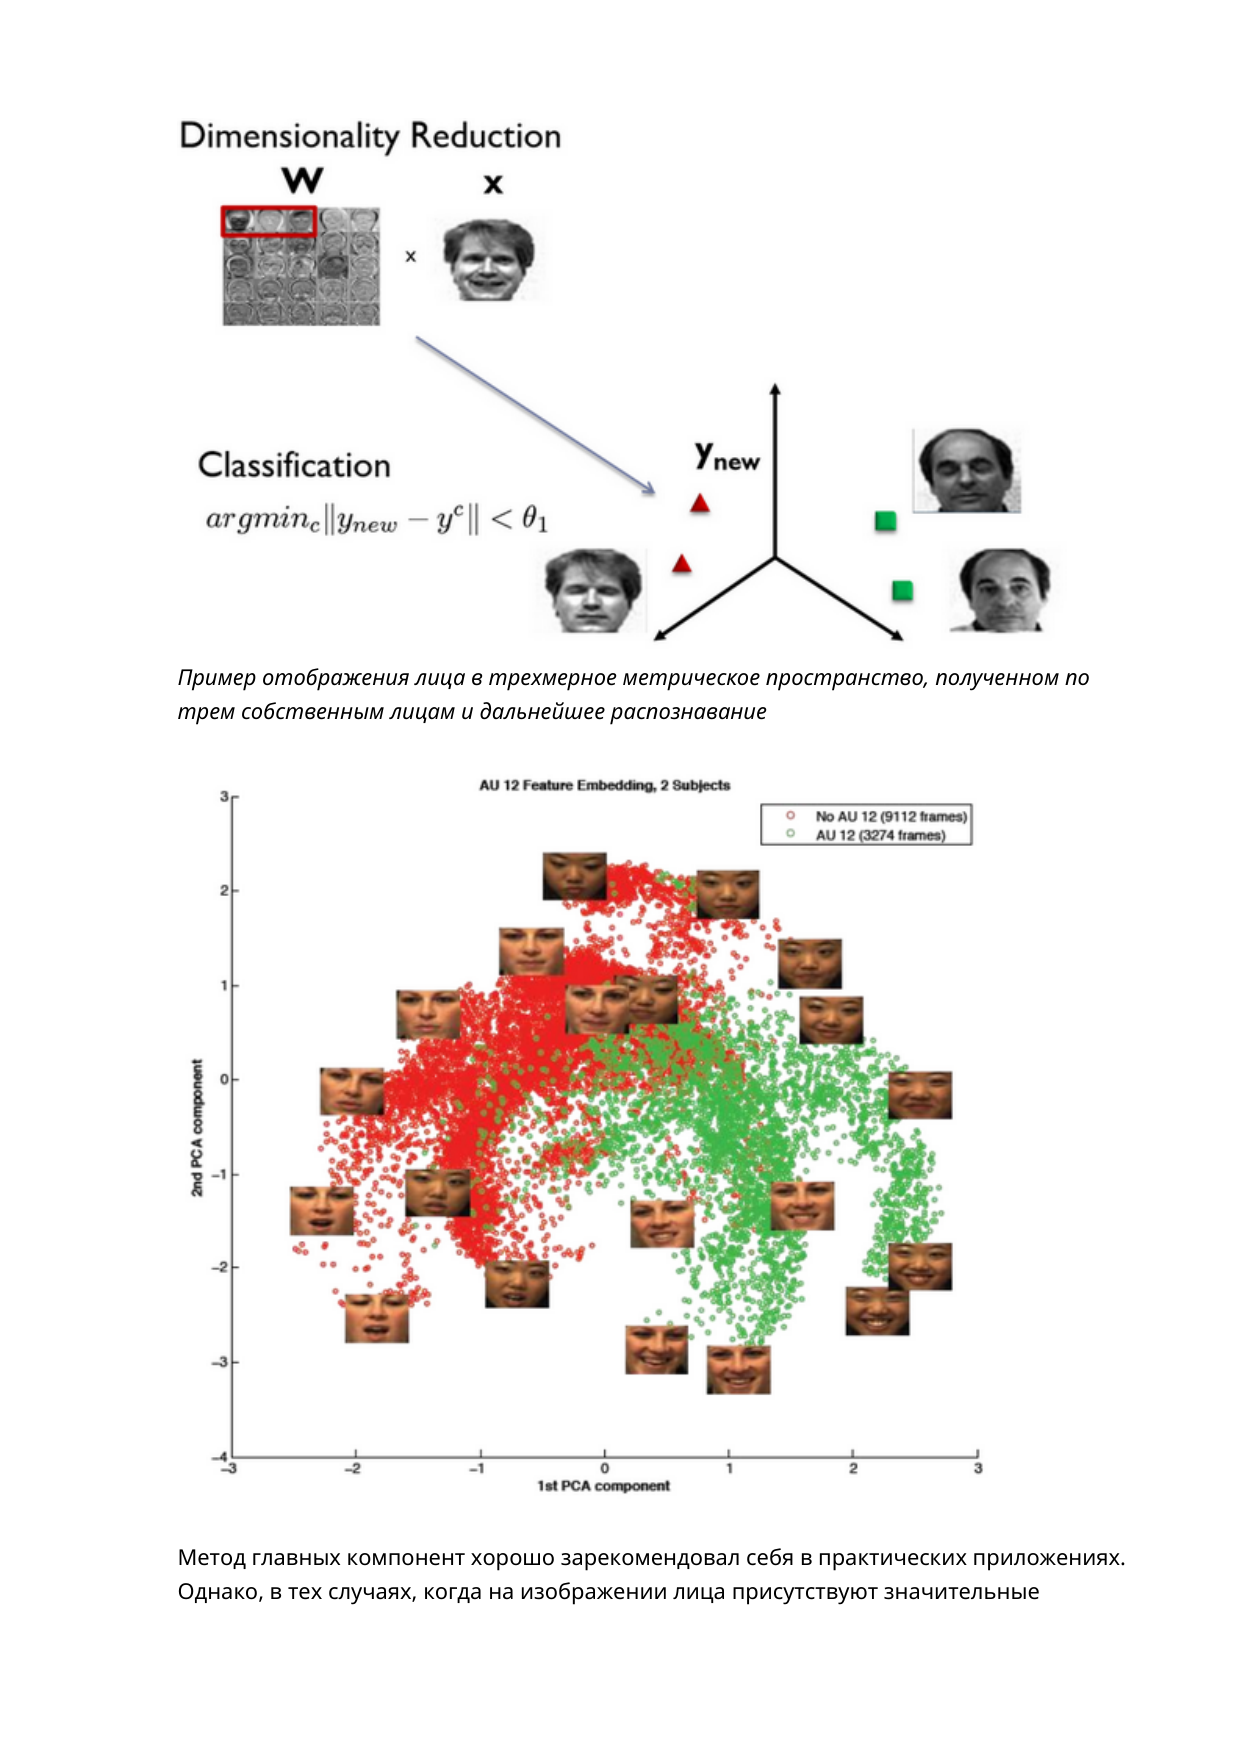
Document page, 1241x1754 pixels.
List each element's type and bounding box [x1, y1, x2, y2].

picture [177, 763, 999, 1503]
picture [177, 118, 1070, 658]
text [177, 118, 1152, 1605]
